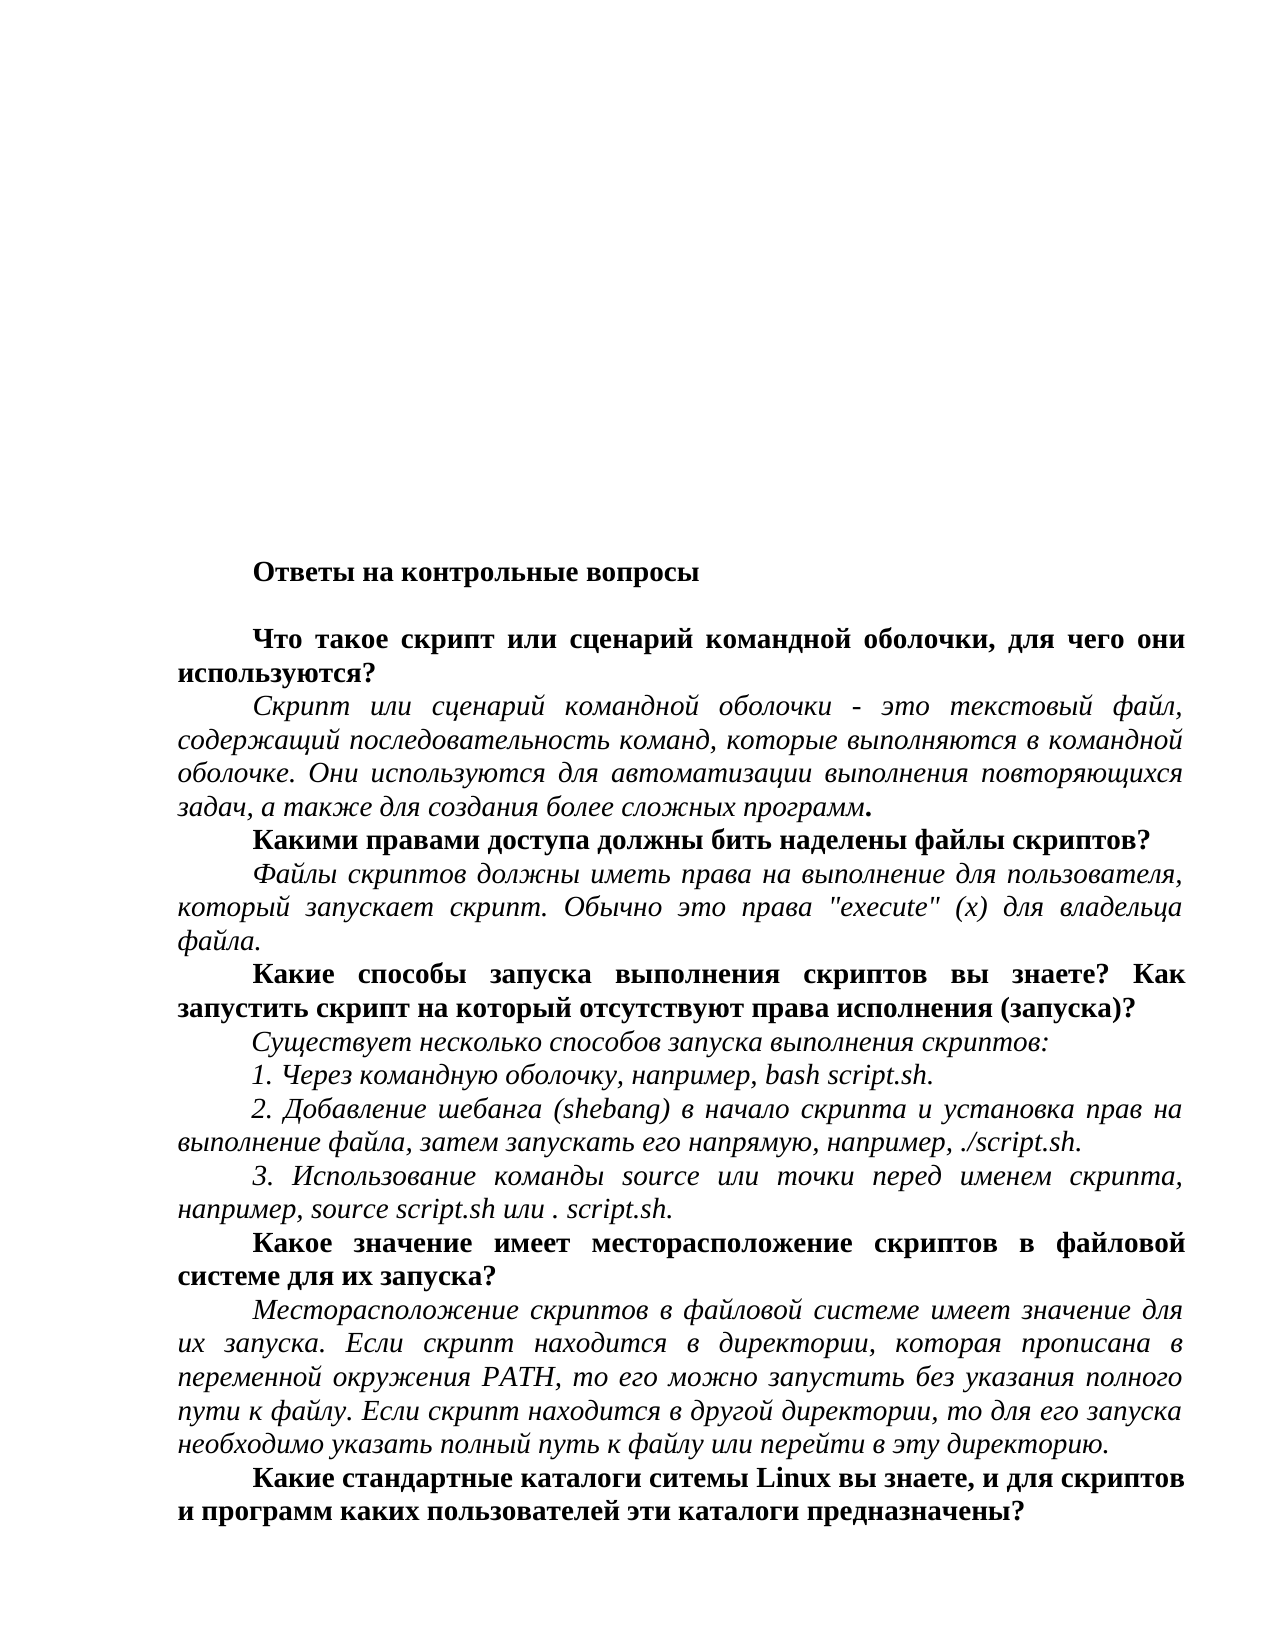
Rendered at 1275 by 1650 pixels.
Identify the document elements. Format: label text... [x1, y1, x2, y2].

list 2. Добавление шебанга (shebang) в начало скрипта и установка прав на выполнение файла, затем запускать его напрямую, например, ./script.sh. [177, 1091, 1186, 1158]
list Что такое скрипт или сценарий командной оболочки, для чего они используются? [177, 621, 1186, 688]
list Файлы скриптов должны иметь права на выполнение для пользователя, который запускает скрипт. Обычно это права "execute" (x) для владельца файла. [177, 856, 1186, 957]
list Ответы на контрольные вопросы [252, 554, 1186, 588]
list 1. Через командную оболочку, например, bash script.sh. [177, 1057, 1186, 1091]
list Какие способы запуска выполнения скриптов вы знаете? Как запустить скрипт на который отсутствуют права исполнения (запуска)? [177, 957, 1186, 1024]
list Скрипт или сценарий командной оболочки - это текстовый файл, содержащий последовательность команд, которые выполняются в командной оболочке. Они используются для автоматизации выполнения повторяющихся задач, а также для создания более сложных программ. [177, 688, 1186, 822]
list Какими правами доступа должны бить наделены файлы скриптов? [177, 822, 1186, 856]
list Какое значение имеет месторасположение скриптов в файловой системе для их запуска? [177, 1225, 1186, 1292]
list Месторасположение скриптов в файловой системе имеет значение для их запуска. Если скрипт находится в директории, которая прописана в переменной окружения PATH, то его можно запустить без указания полного пути к файлу. Если скрипт находится в другой директории, то для его запуска необходимо указать полный путь к файлу или перейти в эту директорию. [177, 1292, 1186, 1460]
list Существует несколько способов запуска выполнения скриптов: [177, 1024, 1186, 1057]
list 3. Использование команды source или точки перед именем скрипта, например, source script.sh или . script.sh. [177, 1158, 1186, 1225]
list Какие стандартные каталоги ситемы Linux вы знаете, и для скриптов и программ каких пользователей эти каталоги предназначены? [177, 1460, 1186, 1527]
